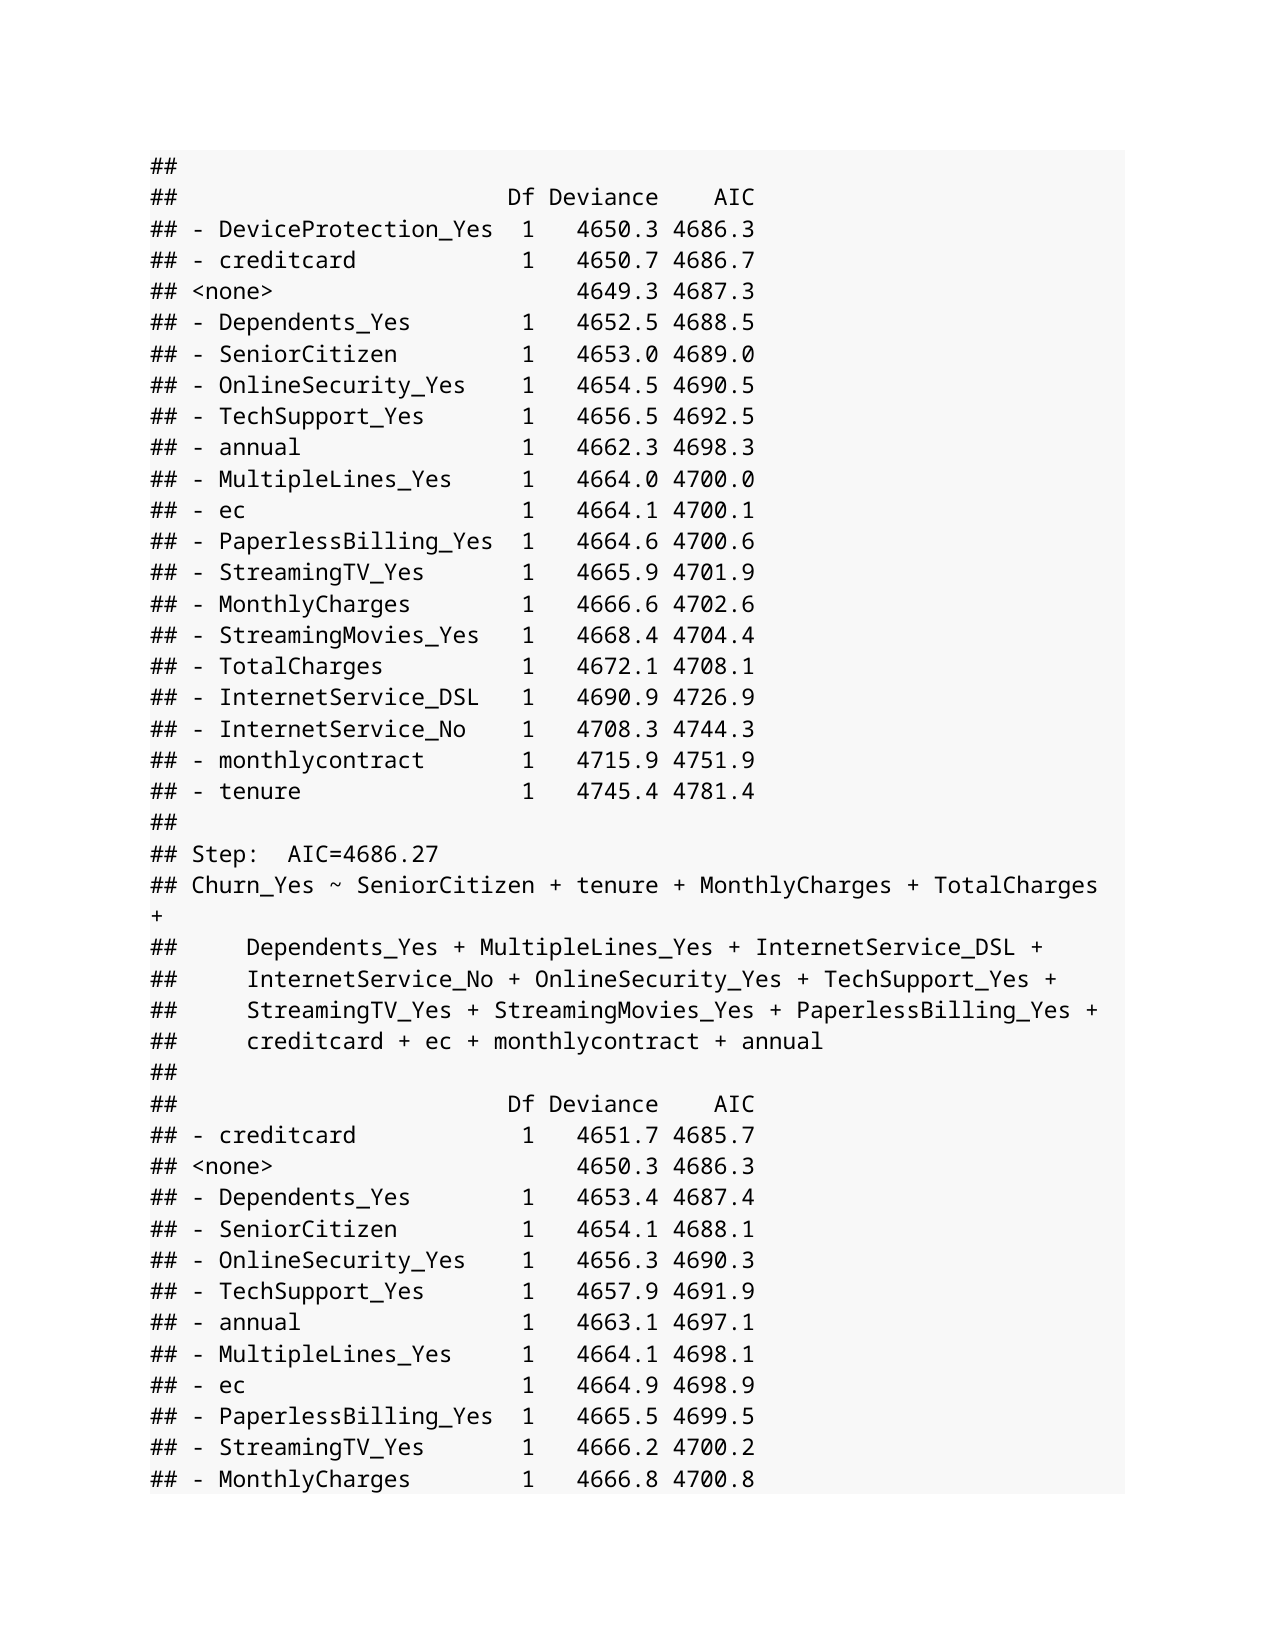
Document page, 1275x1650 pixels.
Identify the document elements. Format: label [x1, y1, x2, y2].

text [150, 150, 1125, 1494]
